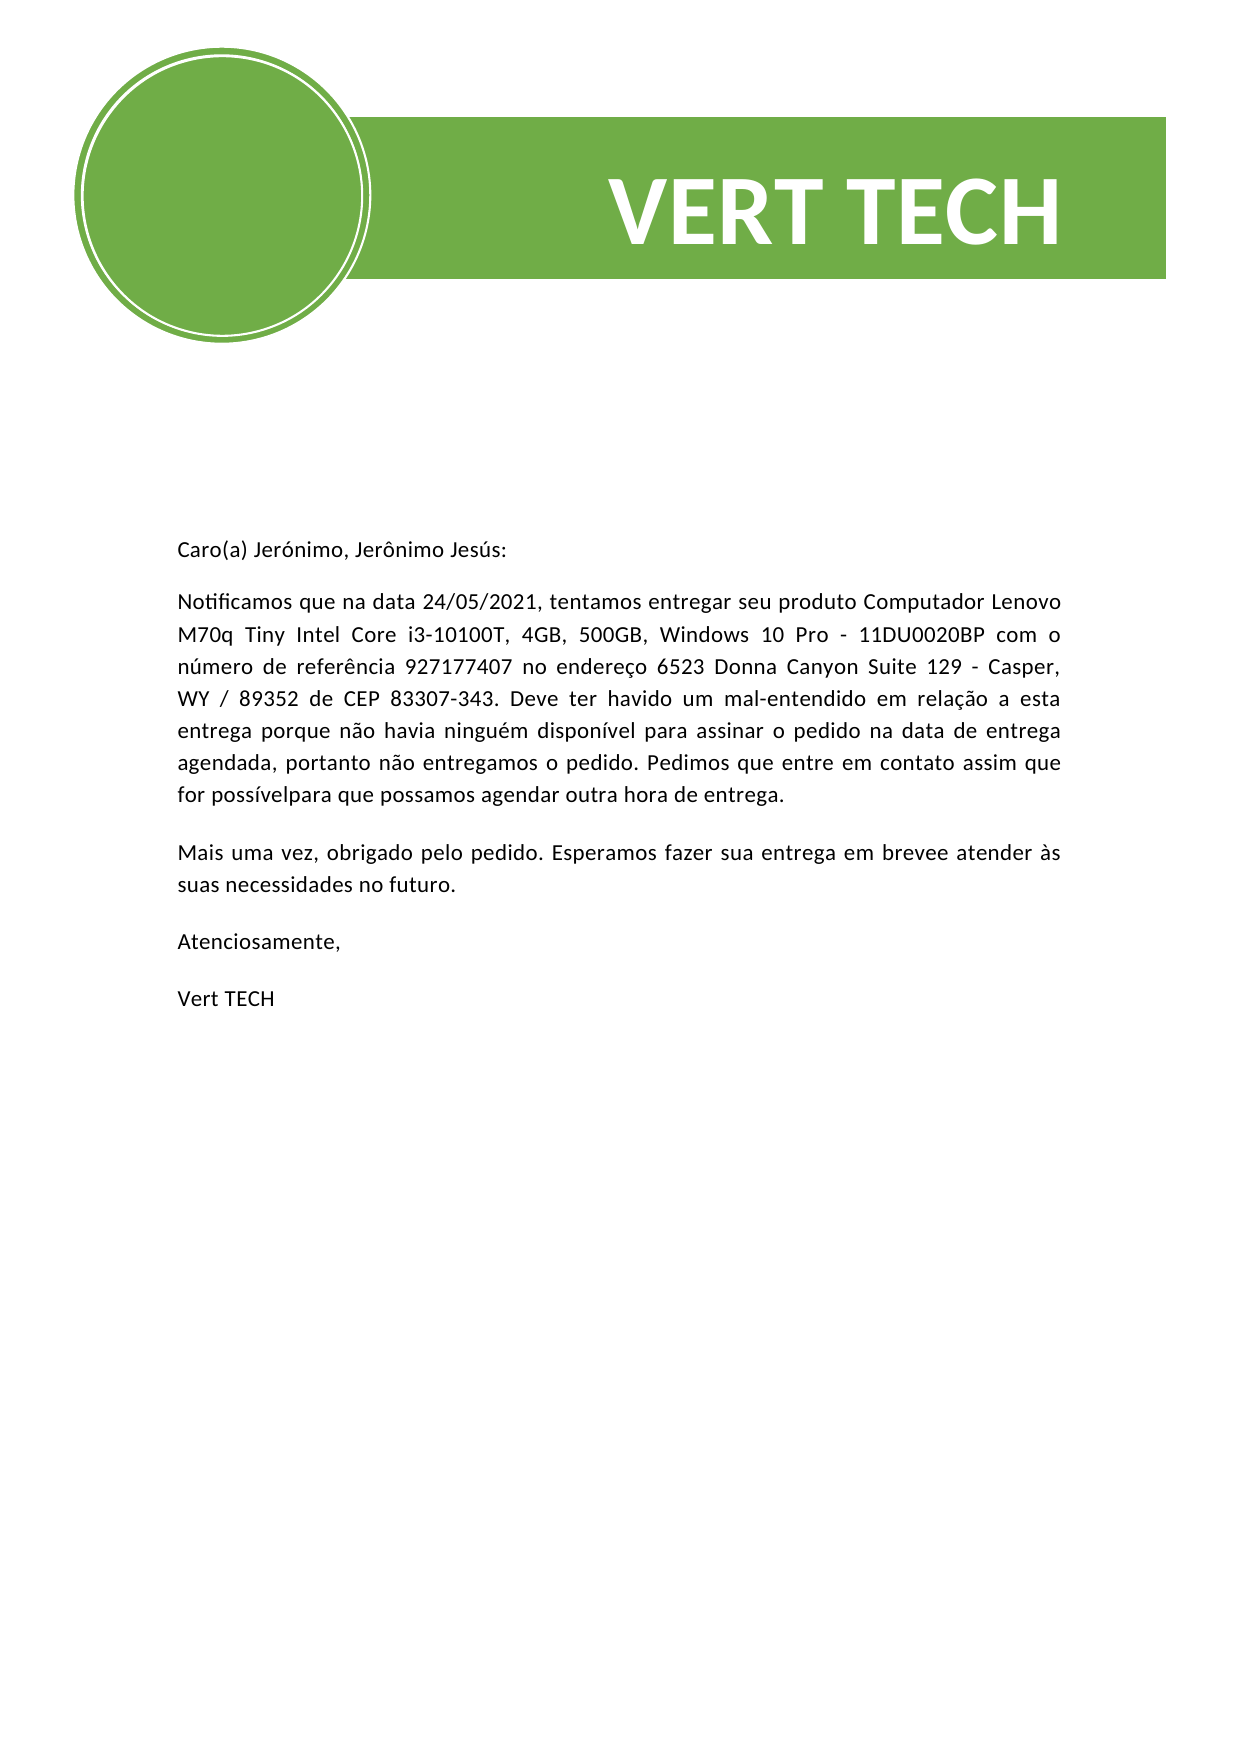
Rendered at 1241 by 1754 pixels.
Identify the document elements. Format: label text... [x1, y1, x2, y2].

text Vert TECH [177, 984, 1063, 1012]
text Mais uma vez, obrigado pelo pedido. Esperamos fazer sua entrega em brevee atender às suas necessidades no futuro. [177, 838, 1063, 898]
text Caro(a) Jerónimo, Jerônimo Jesús: [177, 537, 1063, 562]
text Atenciosamente, [177, 927, 1063, 955]
text VERT TECH [177, 148, 1063, 270]
text Notificamos que na data 24/05/2021, tentamos entregar seu produto Computador Lenovo M70q Tiny Intel Core i3-10100T, 4GB, 500GB, Windows 10 Pro - 11DU0020BP com o número de referência 927177407 no endereço 6523 Donna Canyon Suite 129 - Casper, WY / 89352 de CEP 83307-343. Deve ter havido um mal-entendido em relação a esta entrega porque não havia ninguém disponível para assinar o pedido na data de entrega agendada, portanto não entregamos o pedido. Pedimos que entre em contato assim que for possívelpara que possamos agendar outra hora de entrega. [177, 587, 1063, 809]
